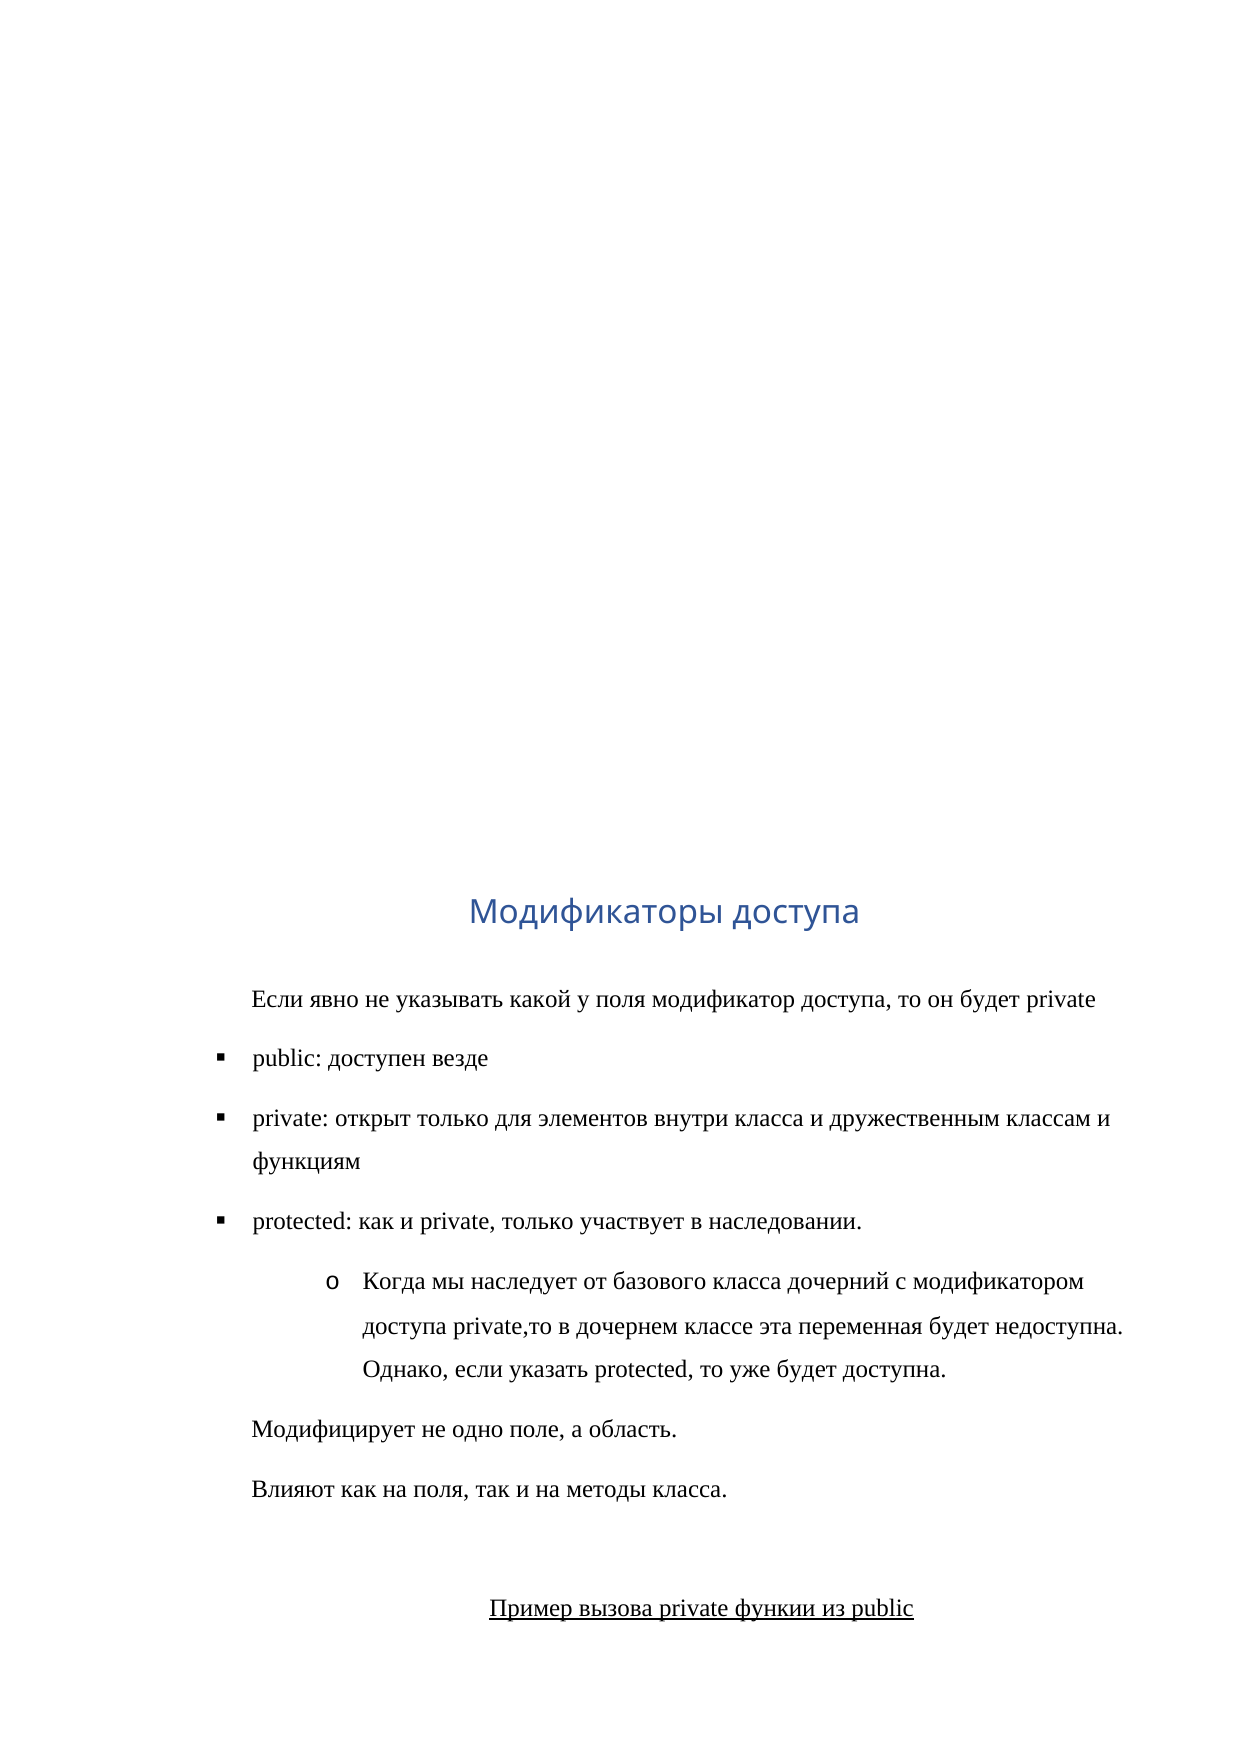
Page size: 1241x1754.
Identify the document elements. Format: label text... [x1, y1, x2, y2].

list protected: как и private, только участвует в наследовании. [215, 1206, 1152, 1235]
text Модифицирует не одно поле, а область. [177, 1414, 1152, 1443]
text Если явно не указывать какой у поля модификатор доступа, то он будет private [177, 984, 1152, 1012]
list private: открыт только для элементов внутри класса и дружественным классам и функциям [215, 1103, 1152, 1175]
list public: доступен везде [215, 1043, 1152, 1072]
list Когда мы наследует от базового класса дочерний с модификатором доступа private,то в дочернем классе эта переменная будет недоступна. Однако, если указать protected, то уже будет доступна. [325, 1266, 1152, 1383]
subtitle Модификаторы доступа [177, 888, 1152, 933]
text Пример вызова private функии из public [177, 1593, 1152, 1622]
text Влияют как на поля, так и на методы класса. [177, 1474, 1152, 1503]
